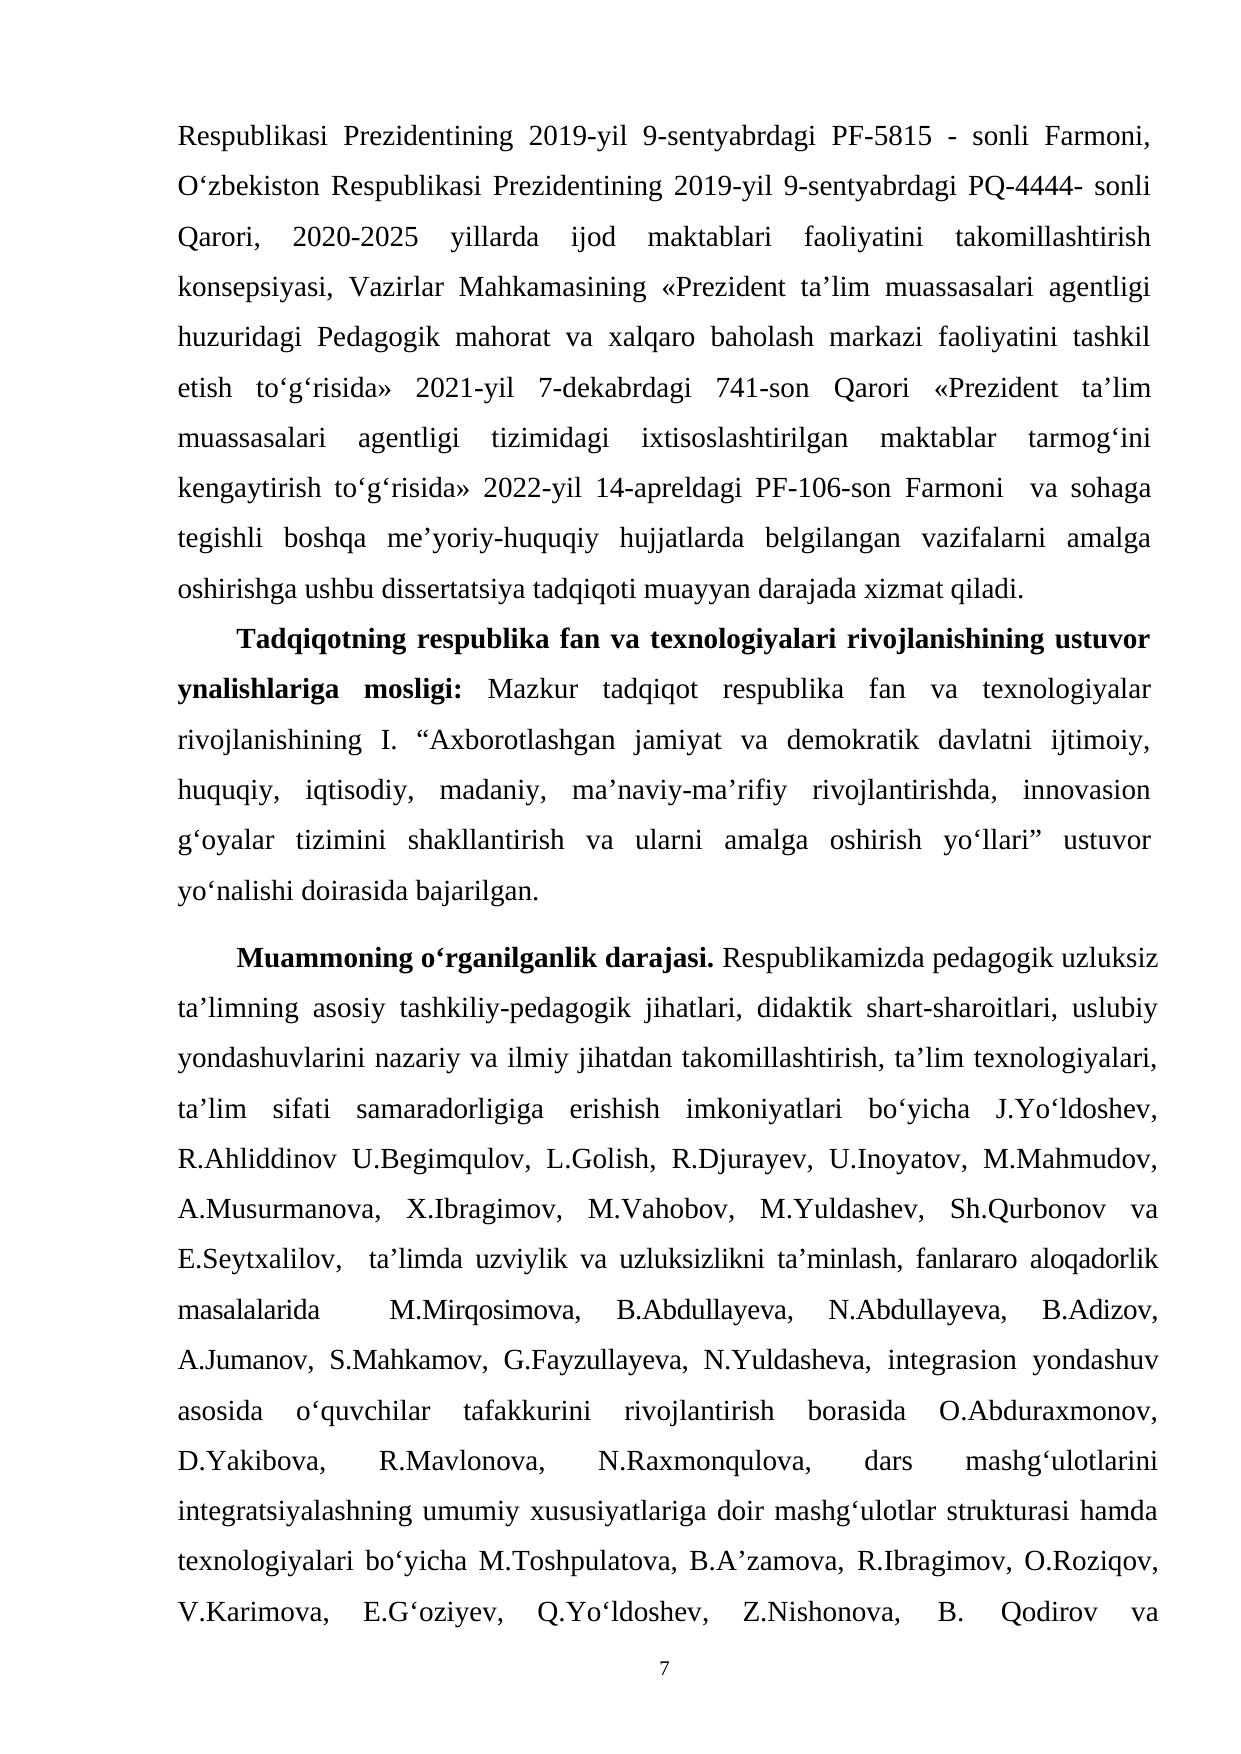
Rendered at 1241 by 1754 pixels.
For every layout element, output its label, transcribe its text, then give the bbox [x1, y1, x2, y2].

text Tadqiqotning respublika fan va texnologiyalari rivojlanishining ustuvor ynalishlariga mosligi: Mazkur tadqiqot respublika fan va texnologiyalar rivojlanishining I. “Axborotlashgan jamiyat va demokratik davlatni ijtimoiy, huquqiy, iqtisodiy, madaniy, ma’naviy-ma’rifiy rivojlantirishda, innovasion g‘oyalar tizimini shakllantirish va ularni amalga oshirish yo‘llari” ustuvor yo‘nalishi doirasida bajarilgan. [177, 621, 1152, 906]
